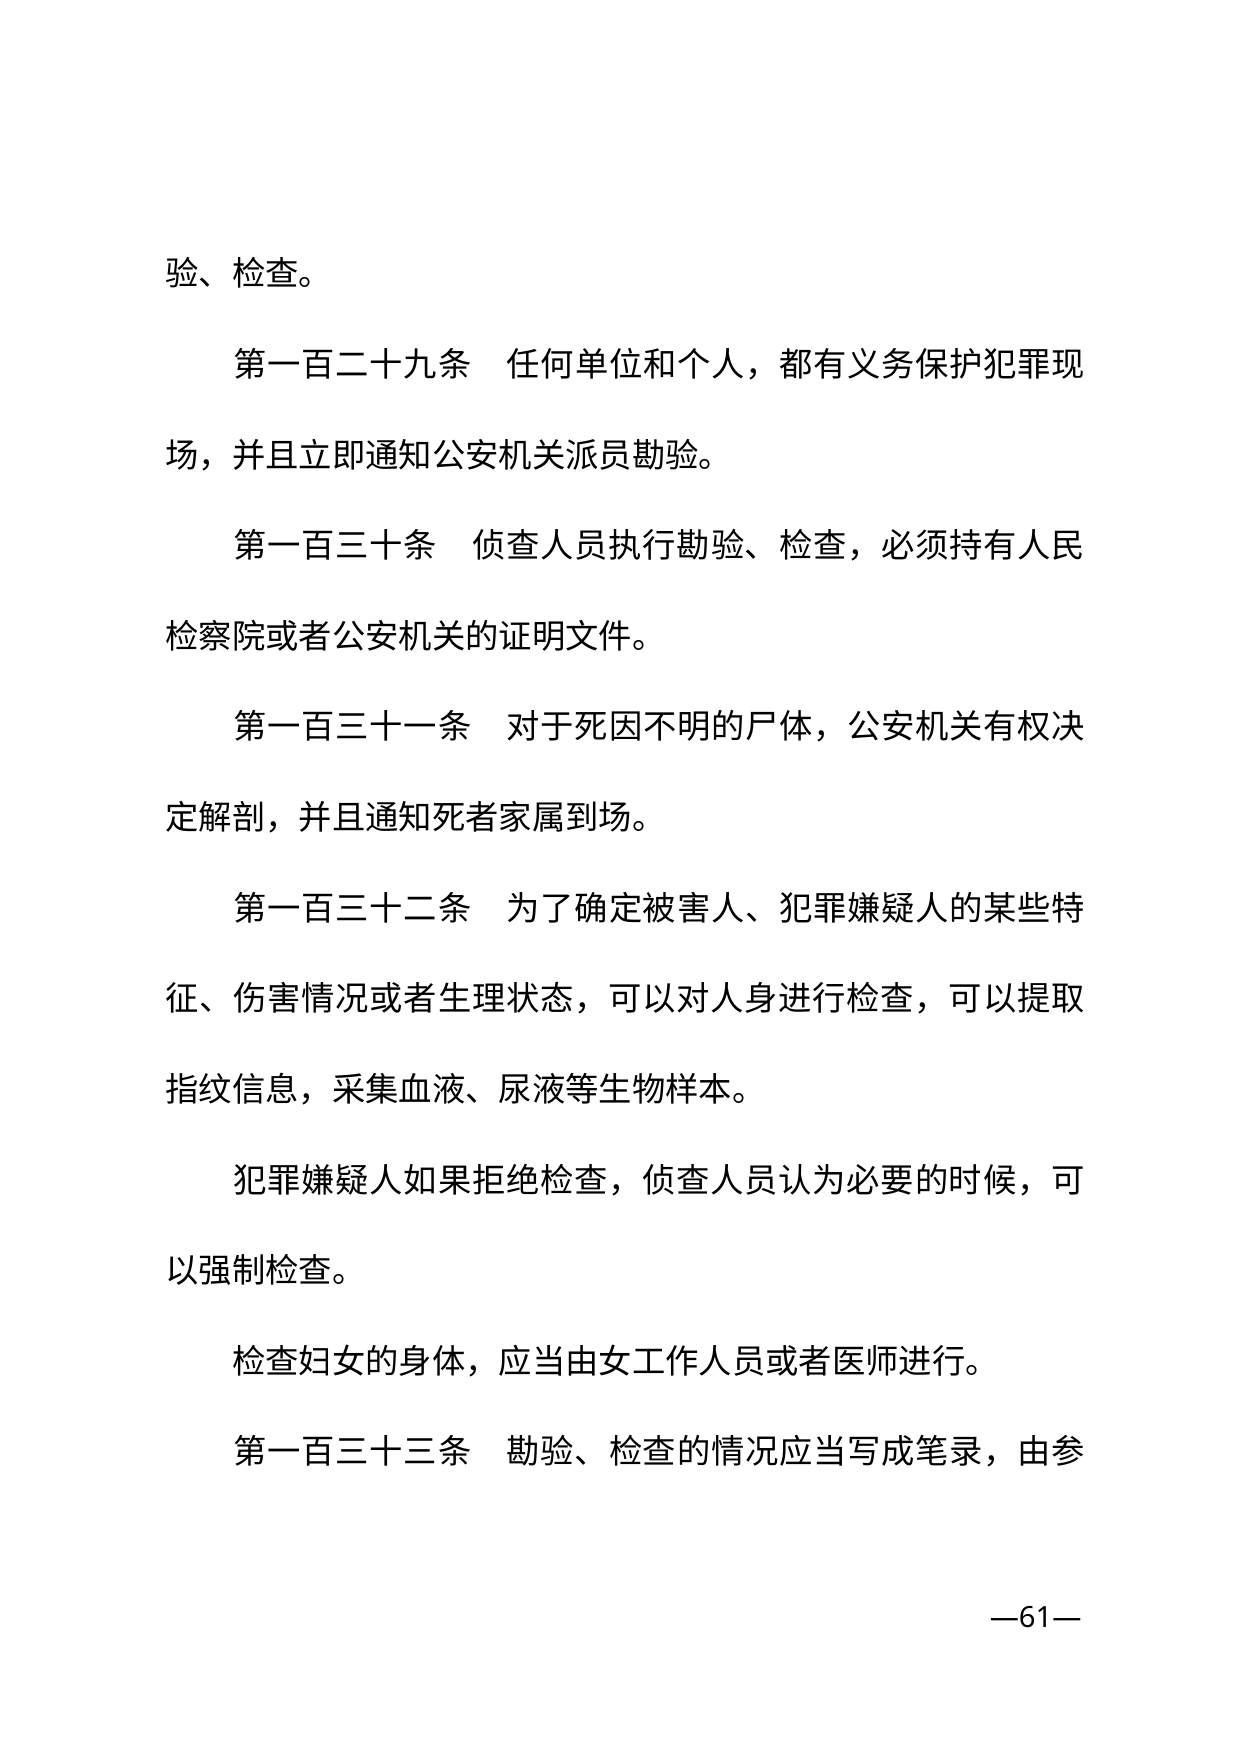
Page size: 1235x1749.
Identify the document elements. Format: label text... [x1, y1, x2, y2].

text 第一百三十条 侦查人员执行勘验、检查，必须持有人民检察院或者公安机关的证明文件。 [165, 498, 1087, 679]
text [165, 226, 1087, 317]
text 第一百三十二条 为了确定被害人、犯罪嫌疑人的某些特征、伤害情况或者生理状态，可以对人身进行检查，可以提取指纹信息，采集血液、尿液等生物样本。 [165, 860, 1087, 1132]
text 第一百二十九条 任何单位和个人，都有义务保护犯罪现场，并且立即通知公安机关派员勘验。 [165, 317, 1087, 498]
text 犯罪嫌疑人如果拒绝检查，侦查人员认为必要的时候，可以强制检查。 [165, 1132, 1087, 1313]
text 第一百三十一条 对于死因不明的尸体，公安机关有权决定解剖，并且通知死者家属到场。 [165, 679, 1087, 860]
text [165, 1404, 1087, 1495]
text 检查妇女的身体，应当由女工作人员或者医师进行。 [165, 1313, 1087, 1404]
